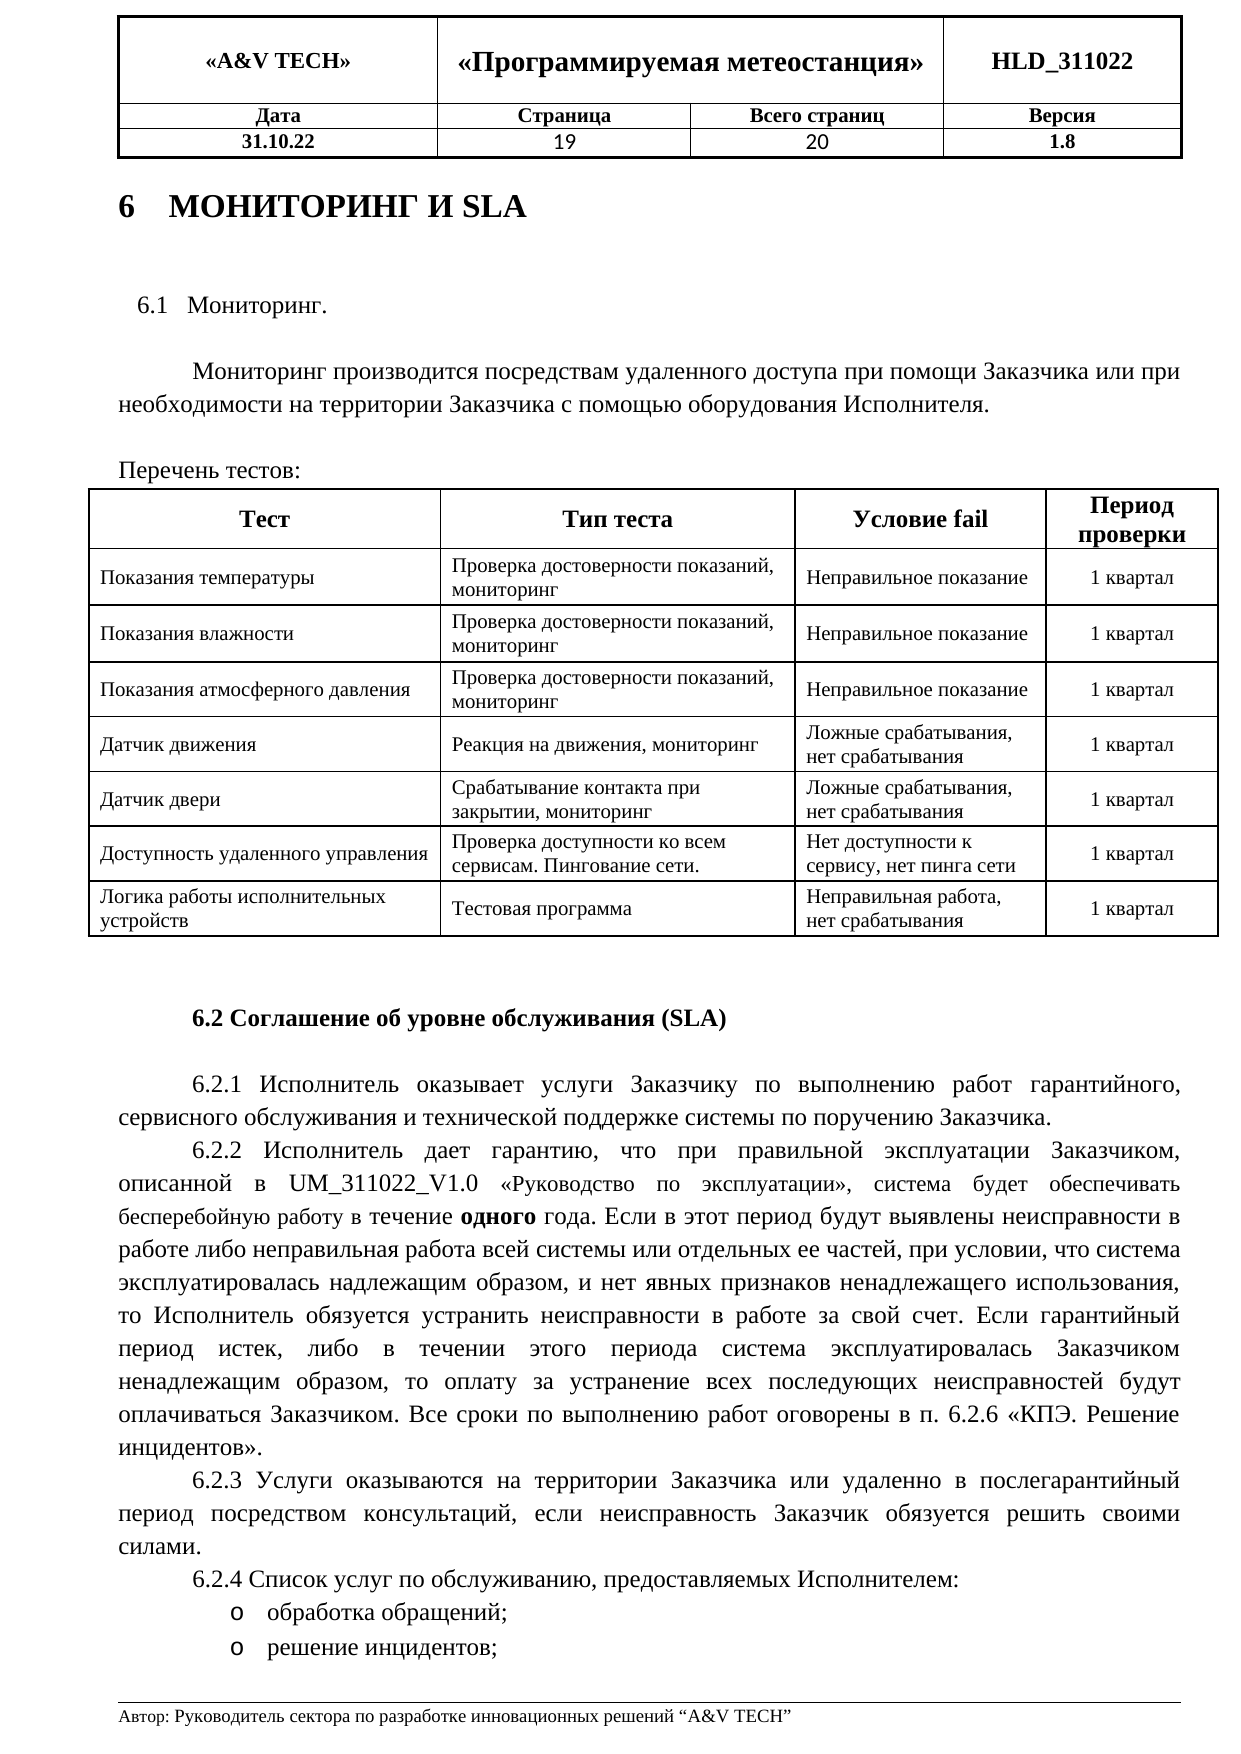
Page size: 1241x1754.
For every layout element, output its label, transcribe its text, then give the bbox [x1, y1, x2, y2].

text 6.2 Соглашение об уровне обслуживания (SLA) [118, 1003, 1181, 1031]
table_cell Неправильная работа, нет срабатывания [796, 882, 1045, 934]
list обработка обращений; [229, 1597, 1181, 1628]
table_cell Проверка достоверности показаний, мониторинг [441, 549, 794, 604]
table_cell Датчик движения [90, 717, 440, 771]
text 6.2.3 Услуги оказываются на территории Заказчика или удаленно в послегарантийный период посредством консультаций, если неисправность Заказчик обязуется решить своими силами. [118, 1465, 1181, 1560]
table_cell Нет доступности к сервису, нет пинга сети [796, 827, 1045, 880]
table_cell Проверка достоверности показаний, мониторинг [441, 663, 794, 716]
table_cell Показания температуры [90, 549, 440, 604]
table_cell 1 квартал [1047, 827, 1217, 880]
table_cell Показания атмосферного давления [90, 663, 440, 716]
table_cell 1 квартал [1047, 772, 1217, 825]
table_cell Датчик двери [90, 772, 440, 825]
list МОНИТОРИНГ И SLA [118, 187, 1181, 225]
table_cell Неправильное показание [796, 549, 1045, 604]
list Мониторинг. [137, 290, 1181, 319]
table_cell Неправильное показание [796, 606, 1045, 661]
table_cell Тестовая программа [441, 882, 794, 934]
table_cell 1 квартал [1047, 882, 1217, 934]
table_header Условие fail [796, 490, 1045, 548]
table_cell Проверка доступности ко всем сервисам. Пингование сети. [441, 827, 794, 880]
text Перечень тестов: [118, 455, 1181, 484]
table_cell 1 квартал [1047, 717, 1217, 771]
table_cell Неправильное показание [796, 663, 1045, 716]
table_cell Логика работы исполнительных устройств [90, 882, 440, 934]
table_cell Показания влажности [90, 606, 440, 661]
table_header Период проверки [1047, 490, 1217, 548]
table_cell Ложные срабатывания, нет срабатывания [796, 772, 1045, 825]
table_cell Реакция на движения, мониторинг [441, 717, 794, 771]
table_cell Проверка достоверности показаний, мониторинг [441, 606, 794, 661]
table_header Тип теста [441, 490, 794, 548]
table_cell Ложные срабатывания, нет срабатывания [796, 717, 1045, 771]
text 6.2.4 Список услуг по обслуживанию, предоставляемых Исполнителем: [118, 1564, 1181, 1593]
text 6.2.1 Исполнитель оказывает услуги Заказчику по выполнению работ гарантийного, сервисного обслуживания и технической поддержке системы по поручению Заказчика. [118, 1069, 1181, 1131]
table_cell 1 квартал [1047, 549, 1217, 604]
text Мониторинг производится посредствам удаленного доступа при помощи Заказчика или при необходимости на территории Заказчика с помощью оборудования Исполнителя. [118, 356, 1181, 418]
table_cell Доступность удаленного управления [90, 827, 440, 880]
text 6.2.2 Исполнитель дает гарантию, что при правильной эксплуатации Заказчиком, описанной в UM_311022_V1.0 «Руководство по эксплуатации», система будет обеспечивать бесперебойную работу в течение одного года. Если в этот период будут выявлены неисправности в работе либо неправильная работа всей системы или отдельных ее частей, при условии, что система эксплуатировалась надлежащим образом, и нет явных признаков ненадлежащего использования, то Исполнитель обязуется устранить неисправности в работе за свой счет. Если гарантийный период истек, либо в течении этого периода система эксплуатировалась Заказчиком ненадлежащим образом, то оплату за устранение всех последующих неисправностей будут оплачиваться Заказчиком. Все сроки по выполнению работ оговорены в п. 6.2.6 «КПЭ. Решение инцидентов». [118, 1135, 1181, 1461]
list решение инцидентов; [229, 1632, 1181, 1663]
table_cell Срабатывание контакта при закрытии, мониторинг [441, 772, 794, 825]
table_header Тест [90, 490, 440, 548]
table_cell 1 квартал [1047, 663, 1217, 716]
table_cell 1 квартал [1047, 606, 1217, 661]
